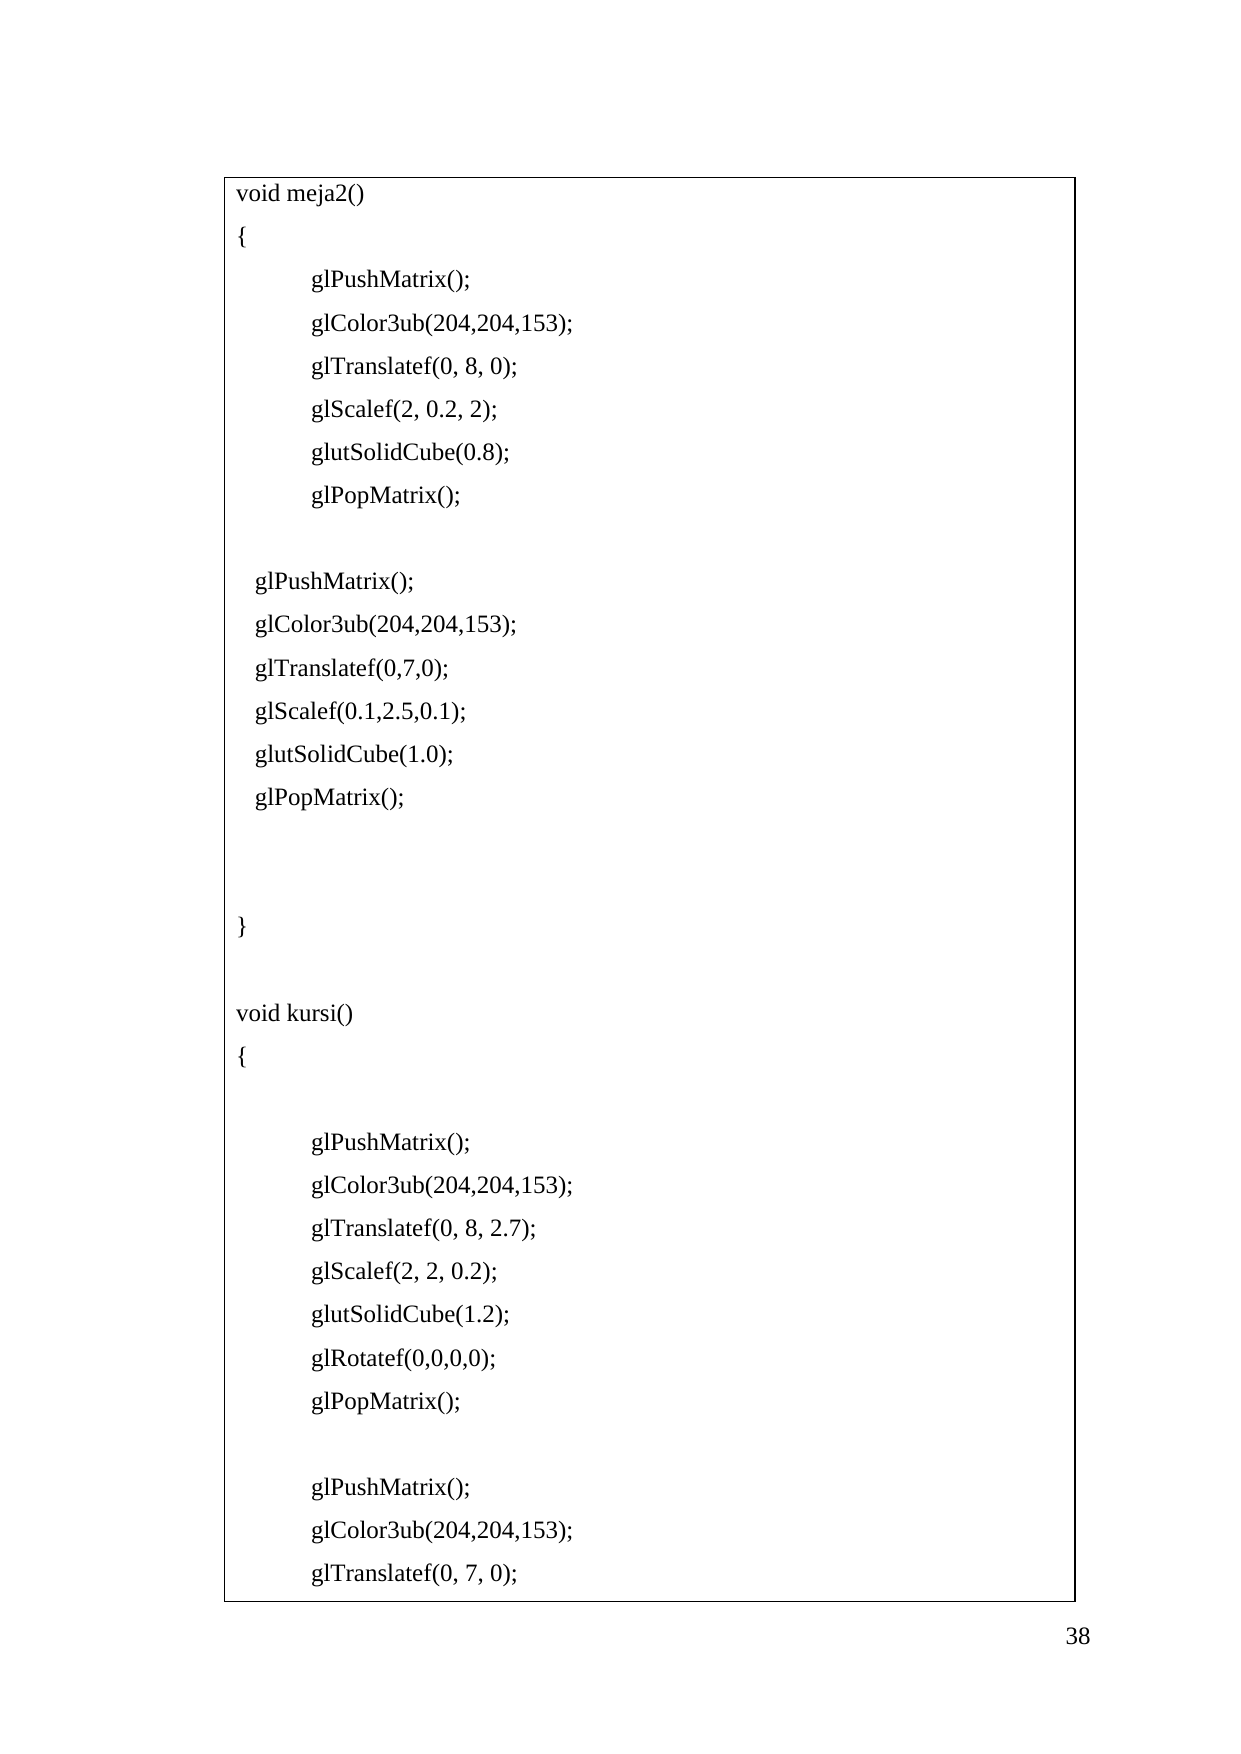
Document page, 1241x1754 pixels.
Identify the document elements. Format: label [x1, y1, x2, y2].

table_header [225, 178, 1074, 1601]
